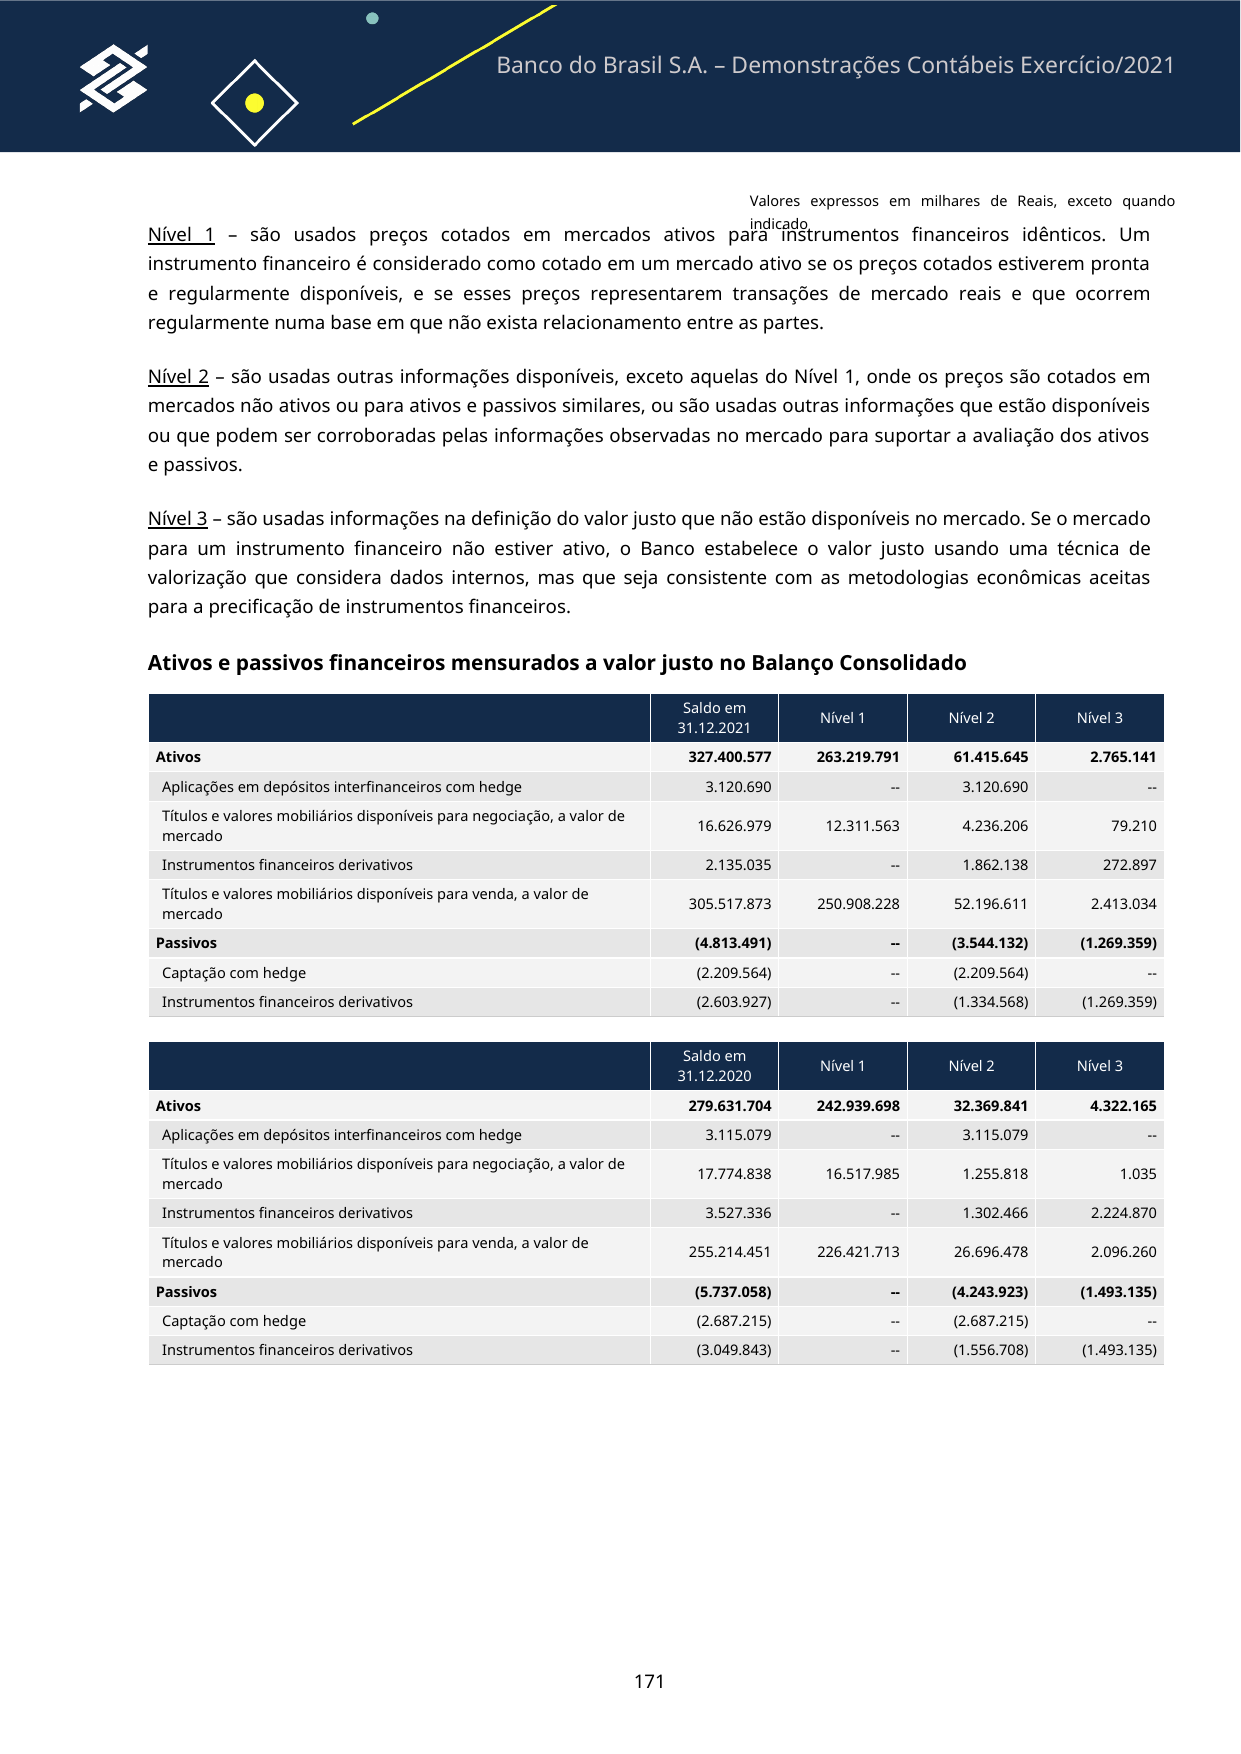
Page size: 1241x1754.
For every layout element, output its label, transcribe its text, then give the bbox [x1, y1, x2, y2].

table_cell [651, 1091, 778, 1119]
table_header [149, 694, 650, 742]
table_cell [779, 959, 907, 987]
text Nível 3 – são usadas informações na definição do valor justo que não estão disponíveis no mercado. Se o mercado para um instrumento financeiro não estiver ativo, o Banco estabelece o valor justo usando uma técnica de valorização que considera dados internos, mas que seja consistente com as metodologias econômicas aceitas para a precificação de instrumentos financeiros. [148, 506, 1152, 619]
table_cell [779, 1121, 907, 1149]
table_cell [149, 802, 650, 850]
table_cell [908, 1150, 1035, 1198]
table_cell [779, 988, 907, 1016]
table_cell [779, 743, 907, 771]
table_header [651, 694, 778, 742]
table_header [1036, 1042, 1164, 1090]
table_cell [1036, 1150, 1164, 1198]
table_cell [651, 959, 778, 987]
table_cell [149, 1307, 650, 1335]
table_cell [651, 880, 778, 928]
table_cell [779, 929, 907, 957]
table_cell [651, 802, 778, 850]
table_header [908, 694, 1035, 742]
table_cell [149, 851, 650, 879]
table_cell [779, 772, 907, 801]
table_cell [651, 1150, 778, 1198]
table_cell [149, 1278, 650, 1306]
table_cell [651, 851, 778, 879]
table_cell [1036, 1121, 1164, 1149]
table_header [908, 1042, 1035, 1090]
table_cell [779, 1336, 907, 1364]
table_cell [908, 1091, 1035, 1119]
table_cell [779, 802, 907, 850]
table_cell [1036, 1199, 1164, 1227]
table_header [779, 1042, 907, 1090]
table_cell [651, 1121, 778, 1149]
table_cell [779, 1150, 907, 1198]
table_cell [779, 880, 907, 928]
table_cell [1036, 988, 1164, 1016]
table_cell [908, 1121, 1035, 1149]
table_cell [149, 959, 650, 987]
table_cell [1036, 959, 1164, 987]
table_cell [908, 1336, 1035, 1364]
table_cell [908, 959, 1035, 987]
picture [79, 44, 148, 113]
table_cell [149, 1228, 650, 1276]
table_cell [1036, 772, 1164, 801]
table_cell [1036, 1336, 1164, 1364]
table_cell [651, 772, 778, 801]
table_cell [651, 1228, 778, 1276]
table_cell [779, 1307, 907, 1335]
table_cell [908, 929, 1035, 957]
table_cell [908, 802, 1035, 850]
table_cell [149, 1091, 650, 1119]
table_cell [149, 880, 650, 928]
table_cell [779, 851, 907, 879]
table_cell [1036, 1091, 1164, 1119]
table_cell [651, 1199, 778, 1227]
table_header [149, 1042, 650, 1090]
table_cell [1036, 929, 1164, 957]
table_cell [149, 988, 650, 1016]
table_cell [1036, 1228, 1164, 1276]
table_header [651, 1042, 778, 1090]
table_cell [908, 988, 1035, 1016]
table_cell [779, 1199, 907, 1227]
picture [210, 5, 588, 147]
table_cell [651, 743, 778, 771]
text Nível 2 – são usadas outras informações disponíveis, exceto aquelas do Nível 1, onde os preços são cotados em mercados não ativos ou para ativos e passivos similares, ou são usadas outras informações que estão disponíveis ou que podem ser corroboradas pelas informações observadas no mercado para suportar a avaliação dos ativos e passivos. [148, 363, 1152, 477]
text Ativos e passivos financeiros mensurados a valor justo no Balanço Consolidado [148, 648, 1152, 676]
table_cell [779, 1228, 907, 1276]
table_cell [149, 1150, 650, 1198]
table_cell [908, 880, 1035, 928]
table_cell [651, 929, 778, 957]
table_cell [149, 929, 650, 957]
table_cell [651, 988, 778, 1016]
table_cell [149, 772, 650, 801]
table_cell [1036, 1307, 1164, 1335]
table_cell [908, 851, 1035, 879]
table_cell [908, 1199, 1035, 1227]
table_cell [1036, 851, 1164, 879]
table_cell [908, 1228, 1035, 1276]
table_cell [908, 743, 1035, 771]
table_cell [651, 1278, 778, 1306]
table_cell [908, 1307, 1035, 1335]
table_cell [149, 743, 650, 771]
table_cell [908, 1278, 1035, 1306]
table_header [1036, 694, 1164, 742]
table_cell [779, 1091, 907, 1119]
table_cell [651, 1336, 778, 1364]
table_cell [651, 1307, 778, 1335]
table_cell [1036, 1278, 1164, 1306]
text Nível 1 – são usados preços cotados em mercados ativos para instrumentos financeiros idênticos. Um instrumento financeiro é considerado como cotado em um mercado ativo se os preços cotados estiverem pronta e regularmente disponíveis, e se esses preços representarem transações de mercado reais e que ocorrem regularmente numa base em que não exista relacionamento entre as partes. [148, 221, 1152, 335]
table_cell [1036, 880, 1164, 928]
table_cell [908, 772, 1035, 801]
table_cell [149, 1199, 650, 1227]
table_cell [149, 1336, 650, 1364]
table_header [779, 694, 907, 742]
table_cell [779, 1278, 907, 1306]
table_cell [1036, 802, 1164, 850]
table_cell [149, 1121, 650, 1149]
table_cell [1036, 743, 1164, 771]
